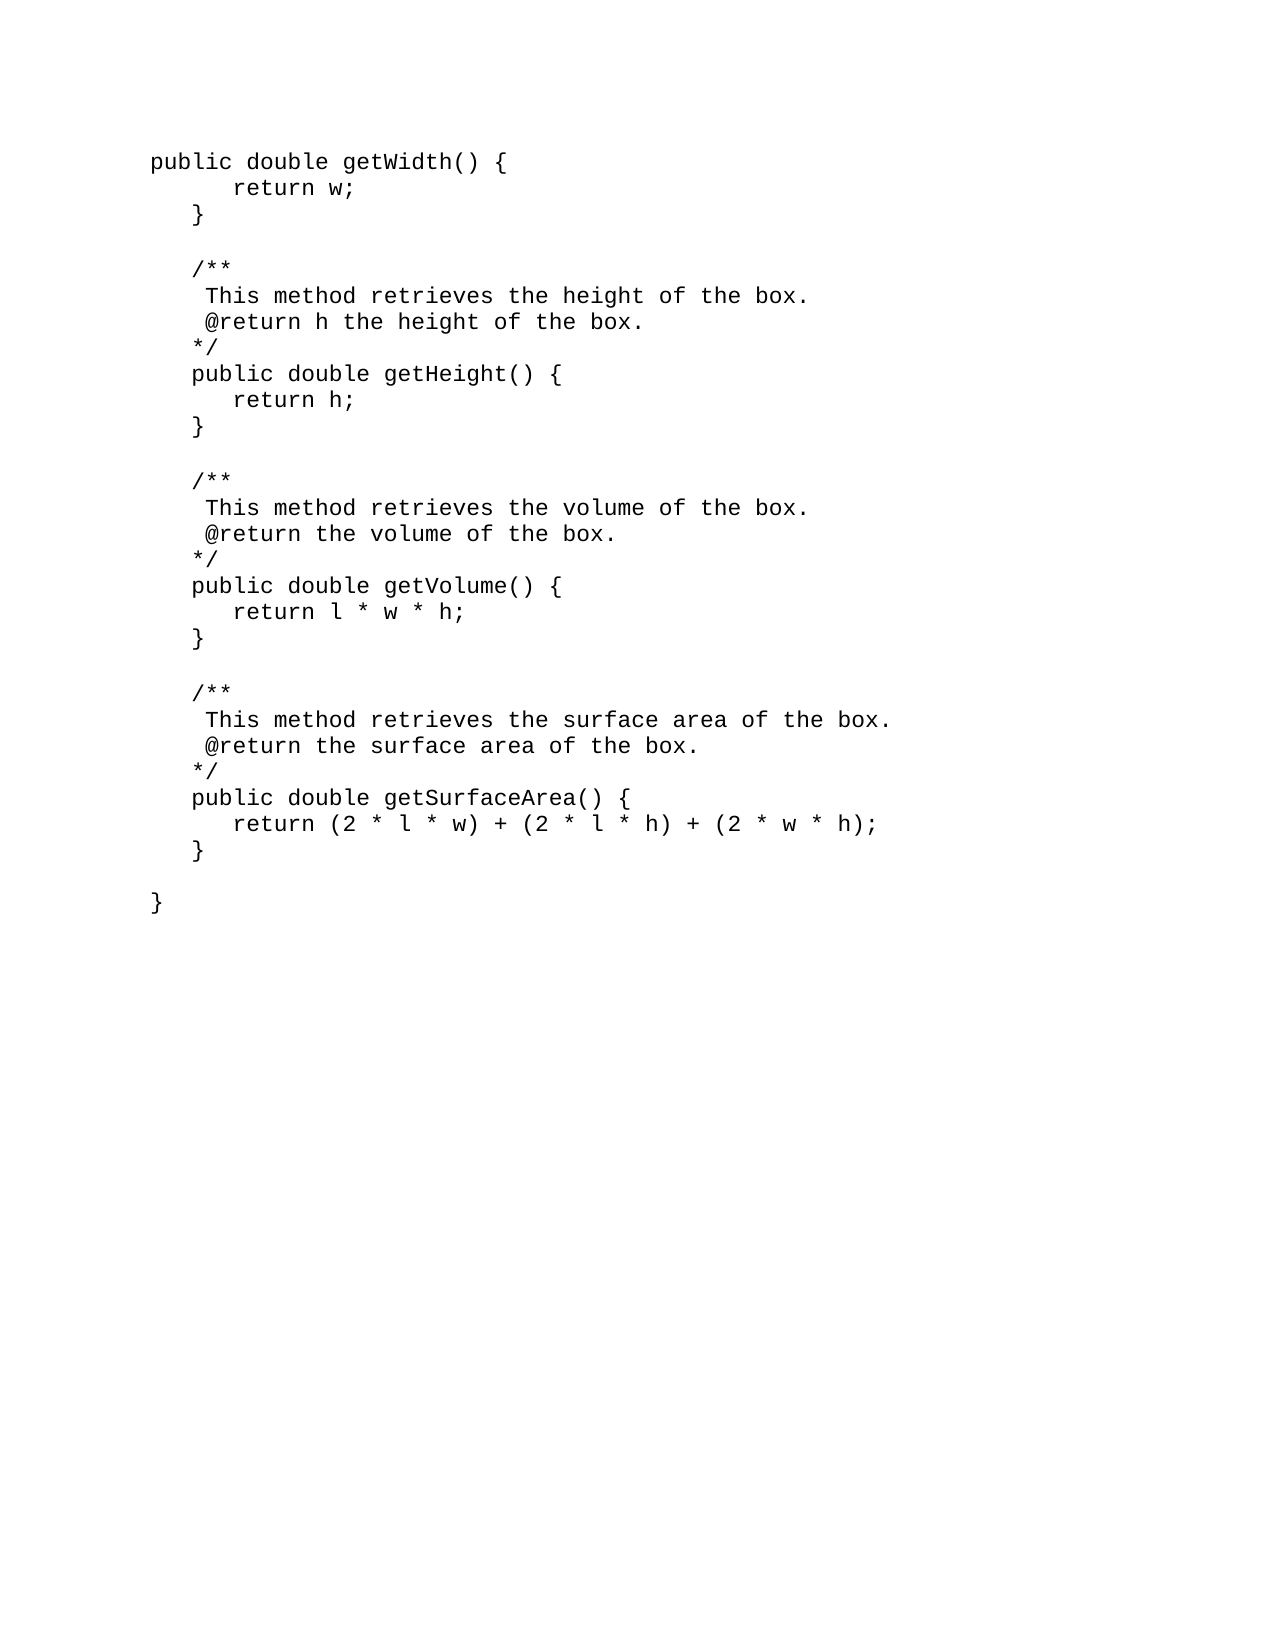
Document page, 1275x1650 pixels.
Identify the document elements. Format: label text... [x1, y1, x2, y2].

text @return the volume of the box. [150, 522, 1125, 548]
text /** [150, 682, 1125, 708]
text /** [150, 470, 1125, 496]
text /** [150, 258, 1125, 284]
text @return the surface area of the box. [150, 734, 1125, 760]
text */ [150, 336, 1125, 362]
text public double getWidth() { [150, 150, 1125, 176]
text This method retrieves the height of the box. [150, 284, 1125, 310]
text return h; [150, 388, 1125, 414]
text public double getSurfaceArea() { [150, 786, 1125, 812]
text return w; [150, 176, 1125, 202]
text } [150, 414, 1125, 440]
text return l * w * h; [150, 600, 1125, 626]
text */ [150, 548, 1125, 574]
text This method retrieves the volume of the box. [150, 496, 1125, 522]
text return (2 * l * w) + (2 * l * h) + (2 * w * h); [150, 812, 1125, 838]
text public double getHeight() { [150, 362, 1125, 388]
text This method retrieves the surface area of the box. [150, 708, 1125, 734]
text } [150, 202, 1125, 228]
text } [150, 890, 1125, 916]
text } [150, 626, 1125, 652]
text */ [150, 760, 1125, 786]
text } [150, 838, 1125, 864]
text public double getVolume() { [150, 574, 1125, 600]
text @return h the height of the box. [150, 310, 1125, 336]
